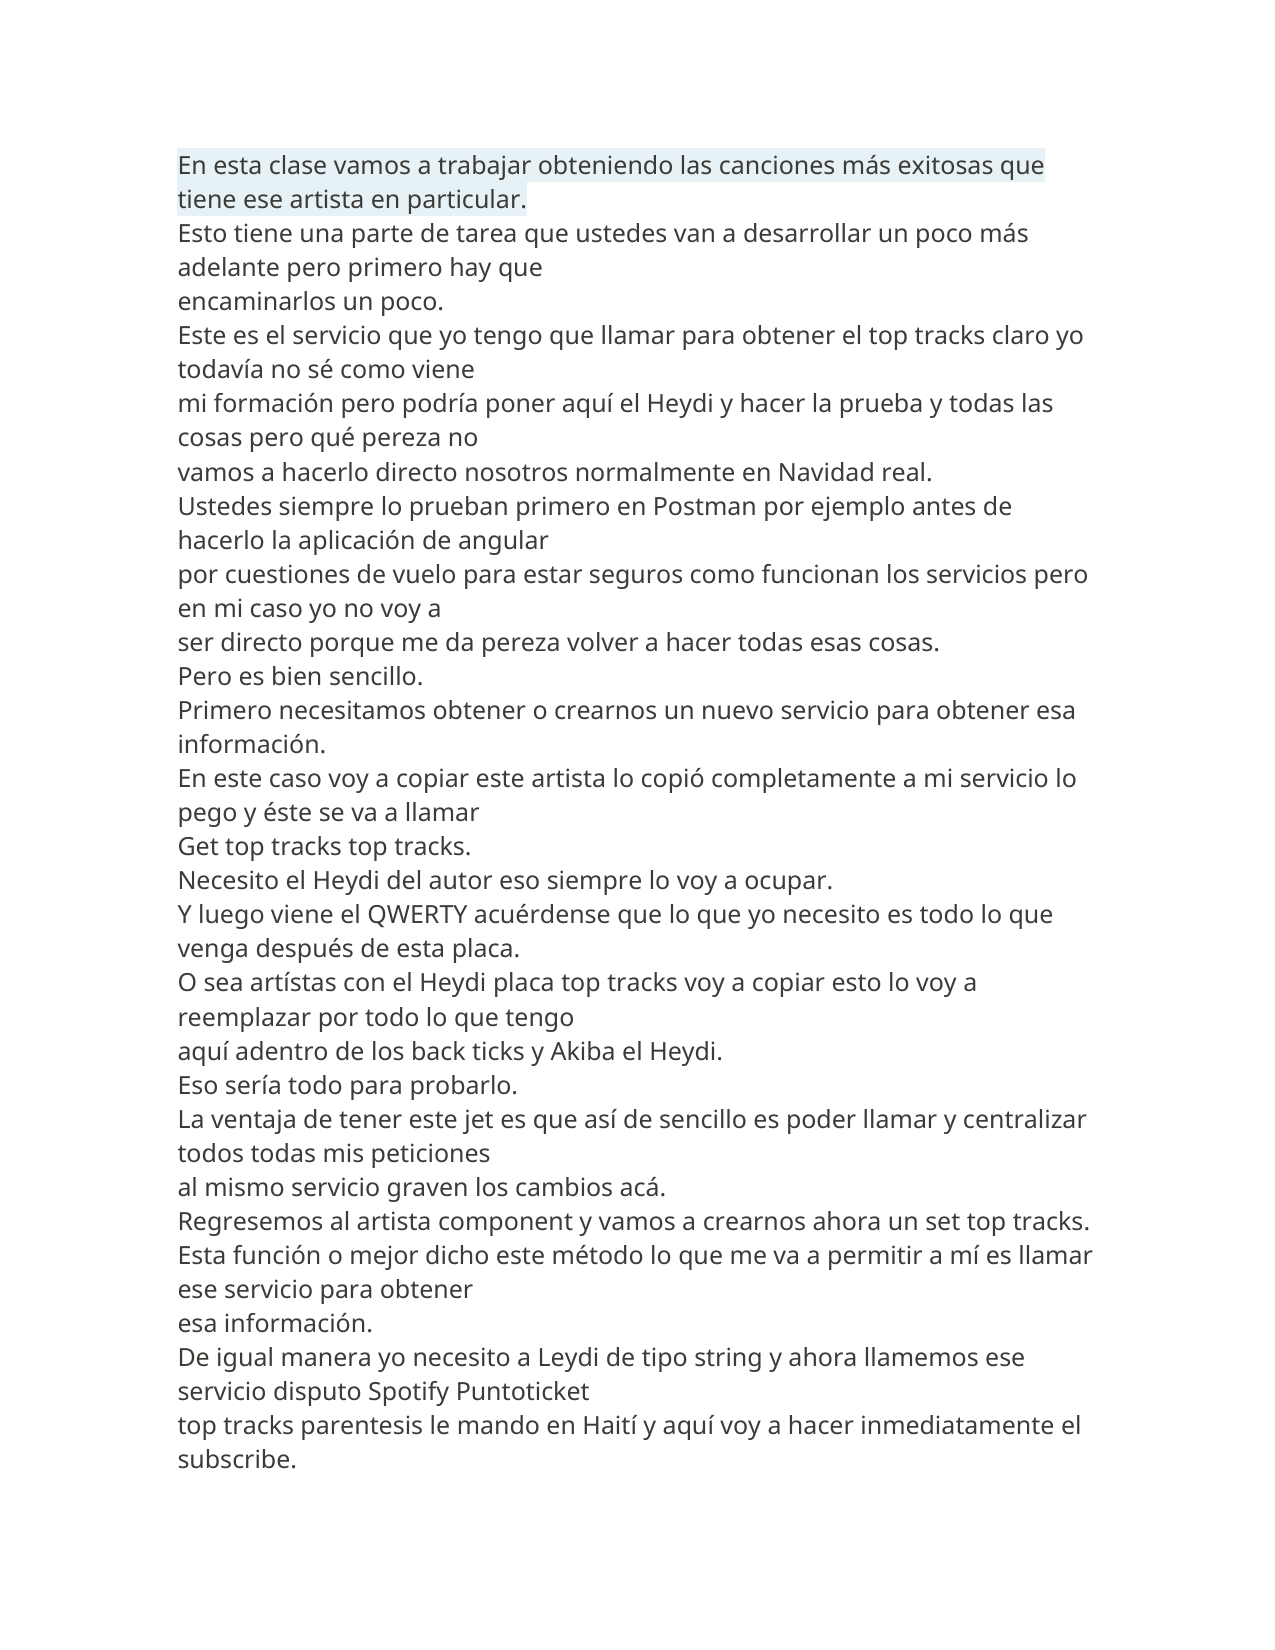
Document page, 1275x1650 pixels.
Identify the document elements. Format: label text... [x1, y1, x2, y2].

text Ustedes siempre lo prueban primero en Postman por ejemplo antes de hacerlo la aplicación de angular [177, 488, 1098, 556]
text mi formación pero podría poner aquí el Heydi y hacer la prueba y todas las cosas pero qué pereza no [177, 386, 1098, 454]
text O sea artístas con el Heydi placa top tracks voy a copiar esto lo voy a reemplazar por todo lo que tengo [177, 965, 1098, 1033]
text esa información. [177, 1306, 1098, 1340]
text Y luego viene el QWERTY acuérdense que lo que yo necesito es todo lo que venga después de esta placa. [177, 897, 1098, 965]
text aquí adentro de los back ticks y Akiba el Heydi. [177, 1033, 1098, 1067]
text Get top tracks top tracks. [177, 829, 1098, 863]
text al mismo servicio graven los cambios acá. [177, 1169, 1098, 1203]
text Este es el servicio que yo tengo que llamar para obtener el top tracks claro yo todavía no sé como viene [177, 318, 1098, 386]
text La ventaja de tener este jet es que así de sencillo es poder llamar y centralizar todos todas mis peticiones [177, 1101, 1098, 1169]
text Eso sería todo para probarlo. [177, 1067, 1098, 1101]
text En esta clase vamos a trabajar obteniendo las canciones más exitosas que tiene ese artista en particular. [527, 148, 1098, 216]
text ser directo porque me da pereza volver a hacer todas esas cosas. [177, 624, 1098, 658]
text Esta función o mejor dicho este método lo que me va a permitir a mí es llamar ese servicio para obtener [177, 1238, 1098, 1306]
text encaminarlos un poco. [177, 284, 1098, 318]
text por cuestiones de vuelo para estar seguros como funcionan los servicios pero en mi caso yo no voy a [177, 556, 1098, 624]
text En este caso voy a copiar este artista lo copió completamente a mi servicio lo pego y éste se va a llamar [177, 761, 1098, 829]
text top tracks parentesis le mando en Haití y aquí voy a hacer inmediatamente el subscribe. [177, 1408, 1098, 1476]
text Necesito el Heydi del autor eso siempre lo voy a ocupar. [177, 863, 1098, 897]
text Primero necesitamos obtener o crearnos un nuevo servicio para obtener esa información. [177, 693, 1098, 761]
text Regresemos al artista component y vamos a crearnos ahora un set top tracks. [177, 1203, 1098, 1238]
text De igual manera yo necesito a Leydi de tipo string y ahora llamemos ese servicio disputo Spotify Puntoticket [177, 1340, 1098, 1408]
text vamos a hacerlo directo nosotros normalmente en Navidad real. [177, 454, 1098, 488]
text Esto tiene una parte de tarea que ustedes van a desarrollar un poco más adelante pero primero hay que [177, 216, 1098, 284]
text Pero es bien sencillo. [177, 658, 1098, 693]
